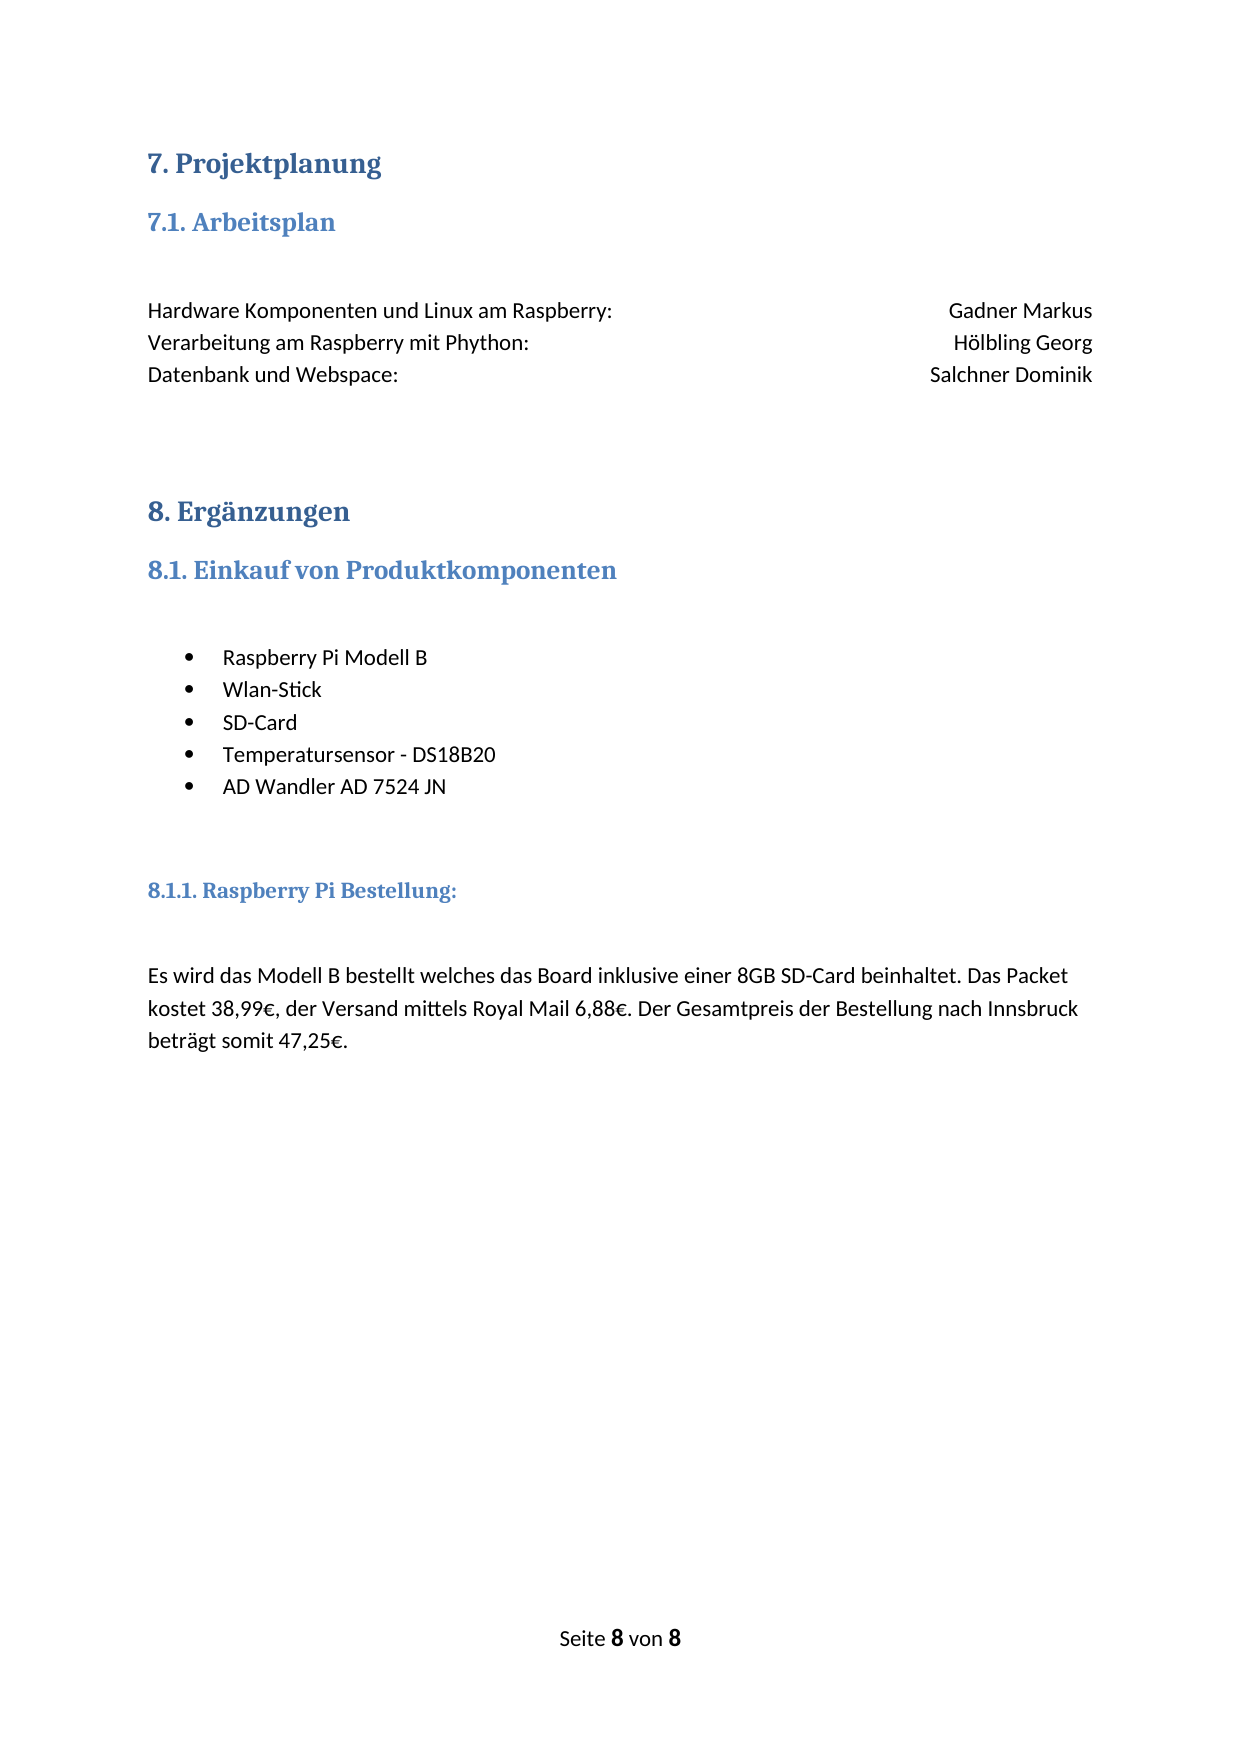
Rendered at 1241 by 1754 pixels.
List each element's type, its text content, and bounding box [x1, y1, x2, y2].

list Raspberry Pi Modell B [185, 643, 1093, 671]
subtitle 8.1. Einkauf von Produktkomponenten [148, 555, 1093, 586]
text Hardware Komponenten und Linux am Raspberry: Gadner Markus Verarbeitung am Raspberry mit Phython: Hölbling Georg Datenbank und Webspace: Salchner Dominik [148, 296, 1093, 388]
list AD Wandler AD 7524 JN [185, 772, 1093, 800]
subtitle 8.1.1. Raspberry Pi Bestellung: [148, 878, 1093, 904]
subtitle 7. Projektplanung [148, 148, 1093, 181]
subtitle 7.1. Arbeitsplan [148, 207, 1093, 238]
text Es wird das Modell B bestellt welches das Board inklusive einer 8GB SD-Card beinhaltet. Das Packet kostet 38,99€, der Versand mittels Royal Mail 6,88€. Der Gesamtpreis der Bestellung nach Innsbruck beträgt somit 47,25€. [148, 961, 1093, 1054]
subtitle 8. Ergänzungen [148, 495, 1093, 529]
list Wlan-Stick [185, 676, 1093, 704]
list Temperatursensor - DS18B20 [185, 740, 1093, 768]
list SD-Card [185, 708, 1093, 736]
